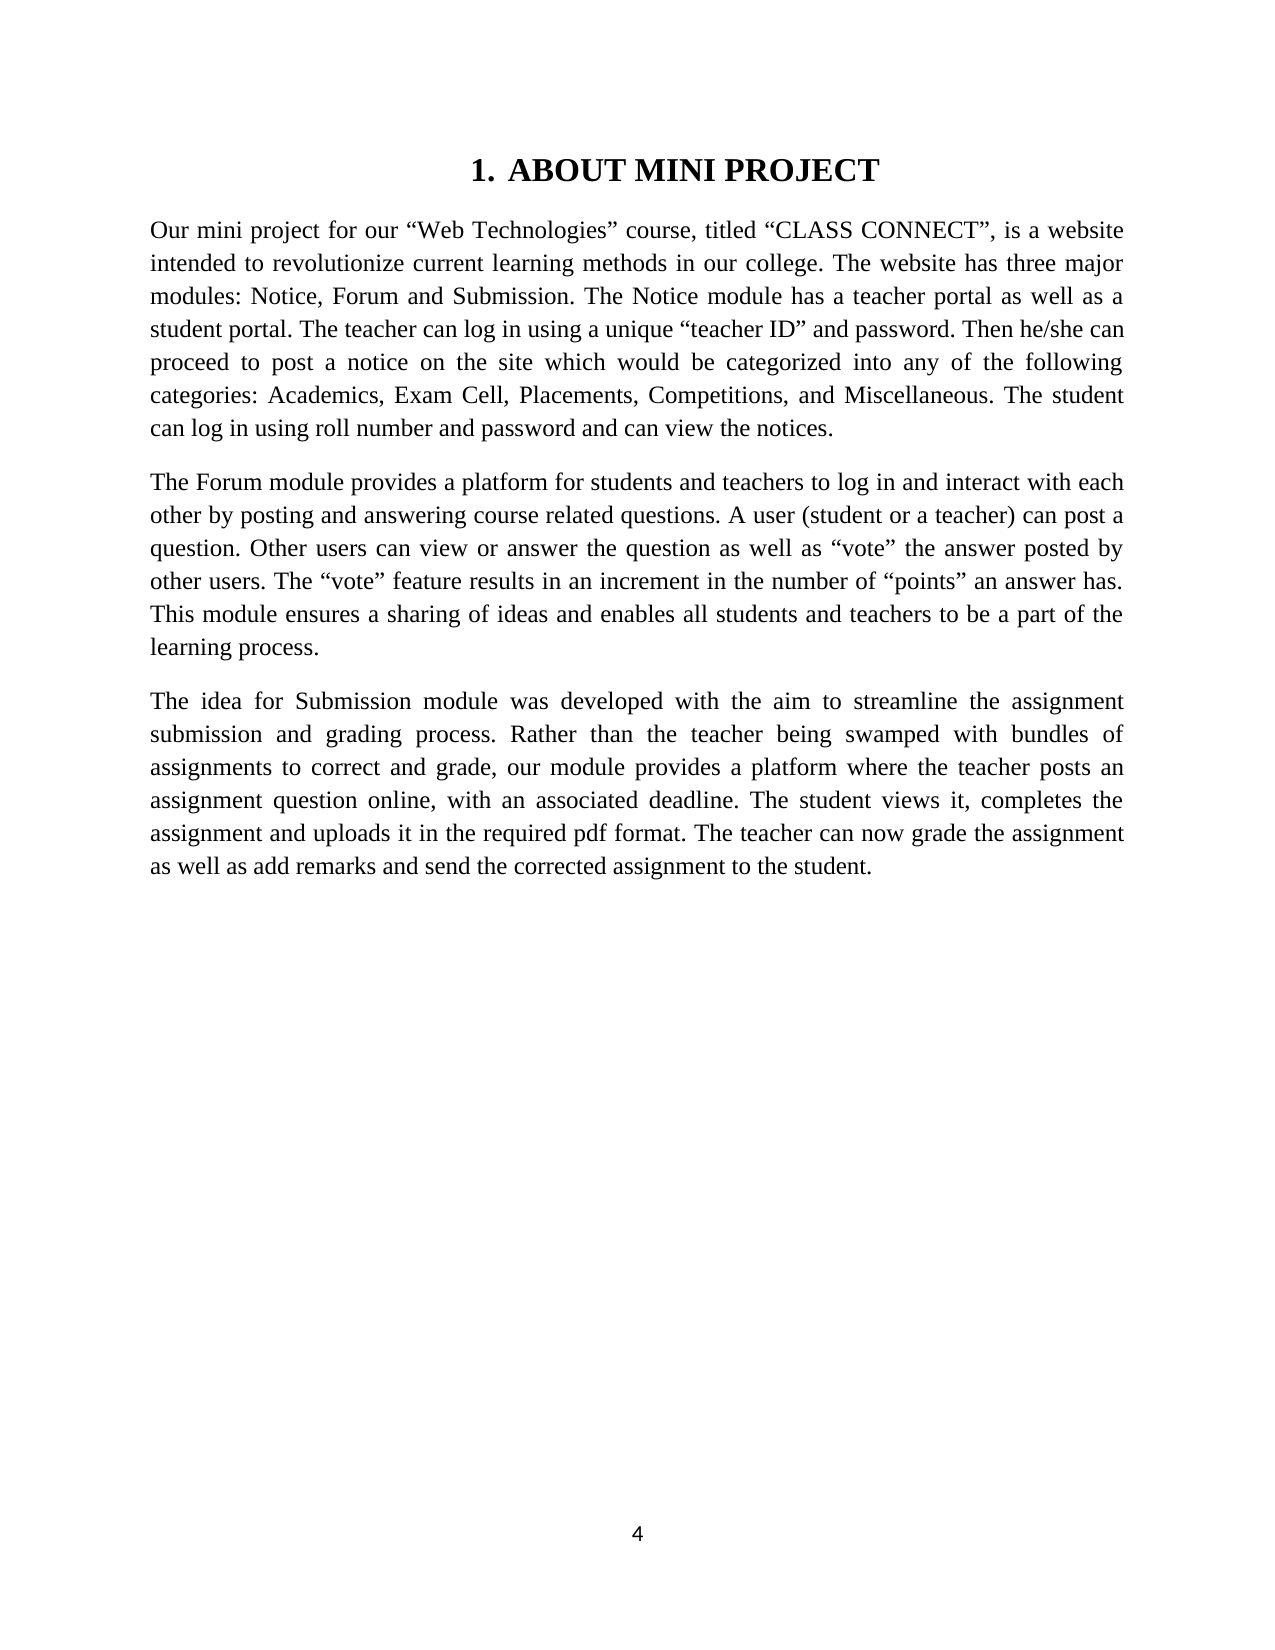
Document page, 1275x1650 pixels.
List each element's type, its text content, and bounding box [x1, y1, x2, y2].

list ABOUT MINI PROJECT [225, 150, 1125, 188]
text The Forum module provides a platform for students and teachers to log in and interact with each other by posting and answering course related questions. A user (student or a teacher) can post a question. Other users can view or answer the question as well as “vote” the answer posted by other users. The “vote” feature results in an increment in the number of “points” an answer has. This module ensures a sharing of ideas and enables all students and teachers to be a part of the learning process. [150, 467, 1125, 661]
text Our mini project for our “Web Technologies” course, titled “CLASS CONNECT”, is a website intended to revolutionize current learning methods in our college. The website has three major modules: Notice, Forum and Submission. The Notice module has a teacher portal as well as a student portal. The teacher can log in using a unique “teacher ID” and password. Then he/she can proceed to post a notice on the site which would be categorized into any of the following categories: Academics, Exam Cell, Placements, Competitions, and Miscellaneous. The student can log in using roll number and password and can view the notices. [150, 215, 1125, 442]
text The idea for Submission module was developed with the aim to streamline the assignment submission and grading process. Rather than the teacher being swamped with bundles of assignments to correct and grade, our module provides a platform where the teacher posts an assignment question online, with an associated deadline. The student views it, completes the assignment and uploads it in the required pdf format. The teacher can now grade the assignment as well as add remarks and send the corrected assignment to the student. [150, 686, 1125, 880]
